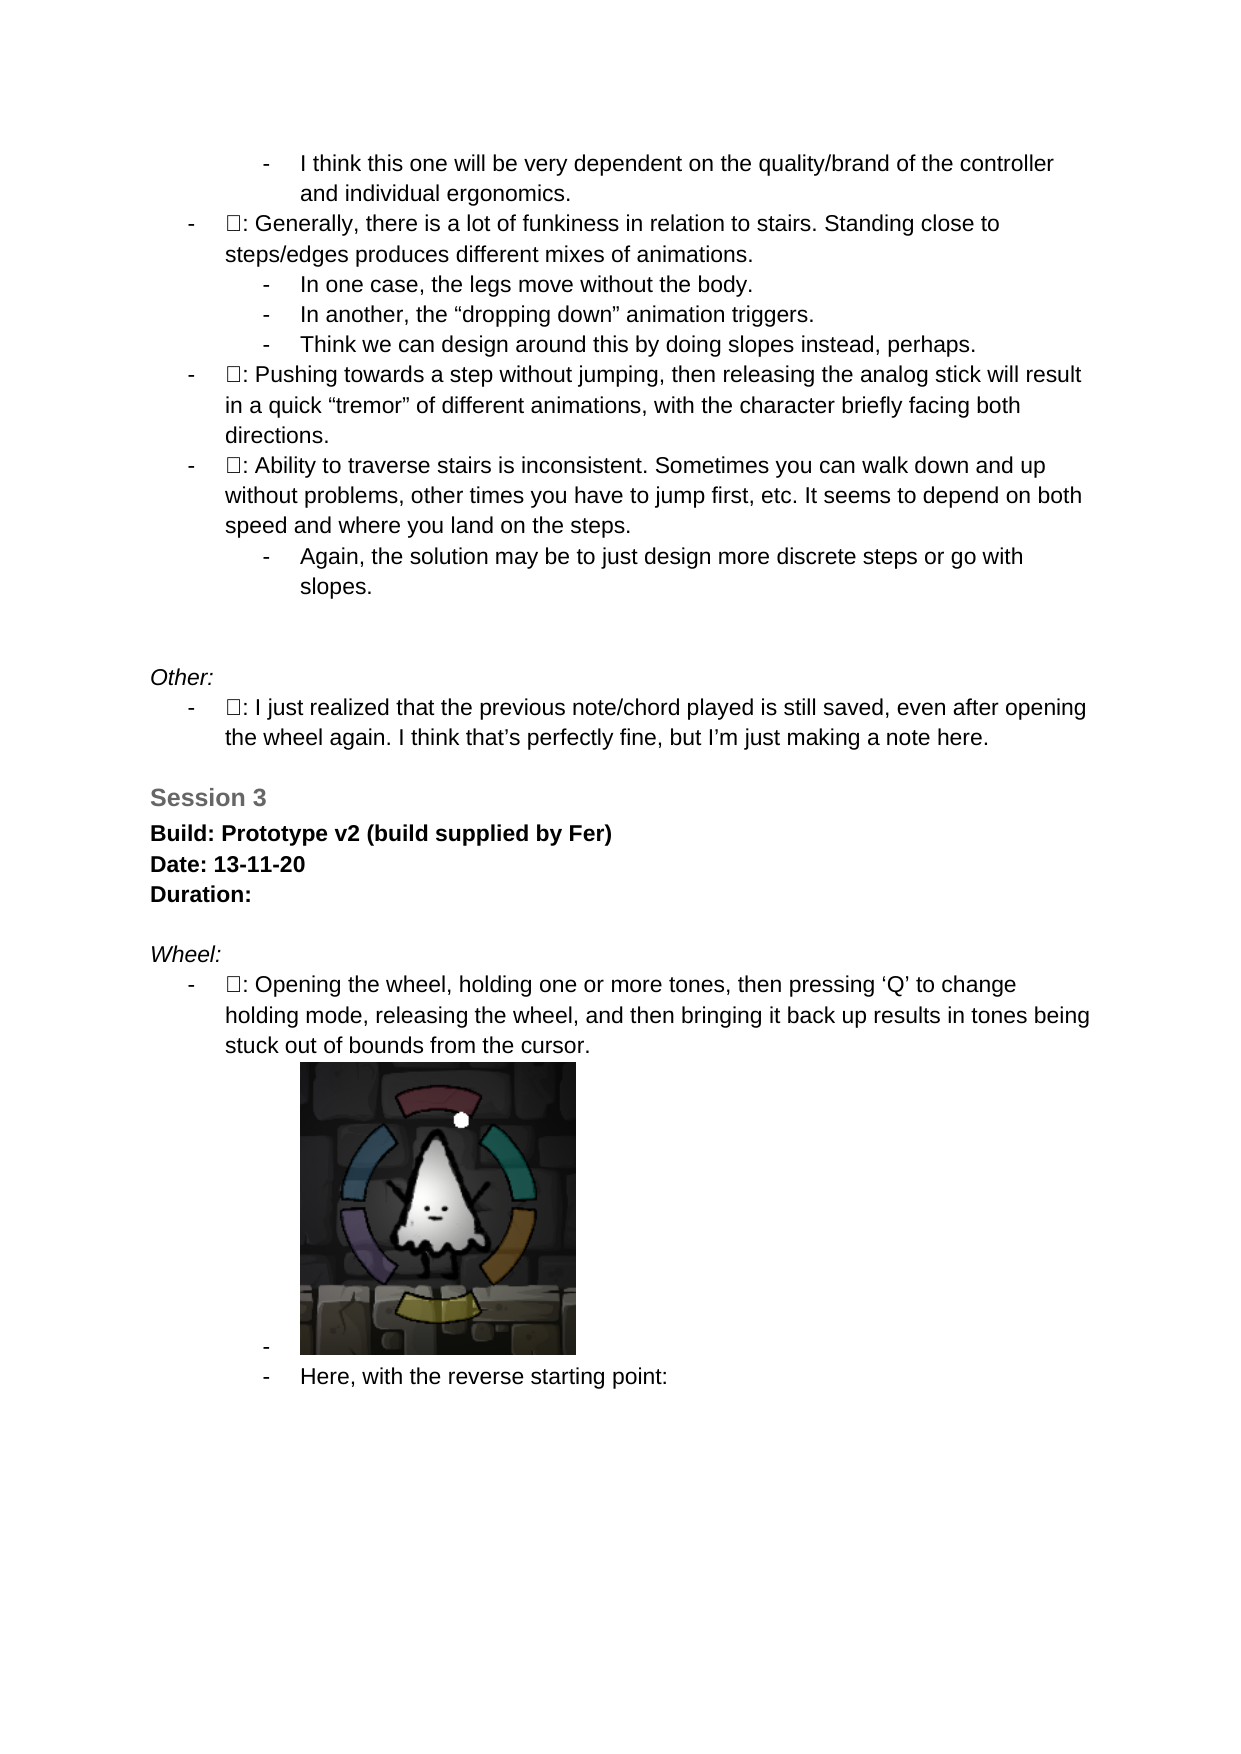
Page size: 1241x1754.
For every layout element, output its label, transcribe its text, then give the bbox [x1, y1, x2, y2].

text Date: 13-11-20 [150, 851, 1090, 877]
list Here, with the reverse starting point: [262, 1363, 1090, 1390]
text Other: [150, 663, 1090, 690]
text Wheel: [150, 941, 1090, 968]
text Duration: [150, 881, 1090, 907]
list I think this one will be very dependent on the quality/brand of the controller and individual ergonomics. [262, 150, 1090, 207]
list In one case, the legs move without the body. [262, 271, 1090, 297]
list Again, the solution may be to just design more discrete steps or go with slopes. [262, 543, 1090, 599]
list 🐛: Opening the wheel, holding one or more tones, then pressing ‘Q’ to change holding mode, releasing the wheel, and then bringing it back up results in tones being stuck out of bounds from the cursor. [187, 971, 1090, 1058]
list 🐛: Generally, there is a lot of funkiness in relation to stairs. Standing close to steps/edges produces different mixes of animations. [187, 210, 1090, 267]
text Build: Prototype v2 (build supplied by Fer) [150, 820, 1090, 847]
picture [300, 1062, 576, 1355]
list 💡: I just realized that the previous note/chord played is still saved, even after opening the wheel again. I think that’s perfectly fine, but I’m just making a note here. [187, 694, 1090, 750]
list Think we can design around this by doing slopes instead, perhaps. [262, 331, 1090, 358]
list 🐛: Pushing towards a step without jumping, then releasing the analog stick will result in a quick “tremor” of different animations, with the character briefly facing both directions. [187, 361, 1090, 448]
list 🐛: Ability to traverse stairs is inconsistent. Sometimes you can walk down and up without problems, other times you have to jump first, etc. It seems to depend on both speed and where you land on the steps. [187, 452, 1090, 539]
list In another, the “dropping down” animation triggers. [262, 301, 1090, 327]
subtitle Session 3 [150, 783, 1090, 812]
